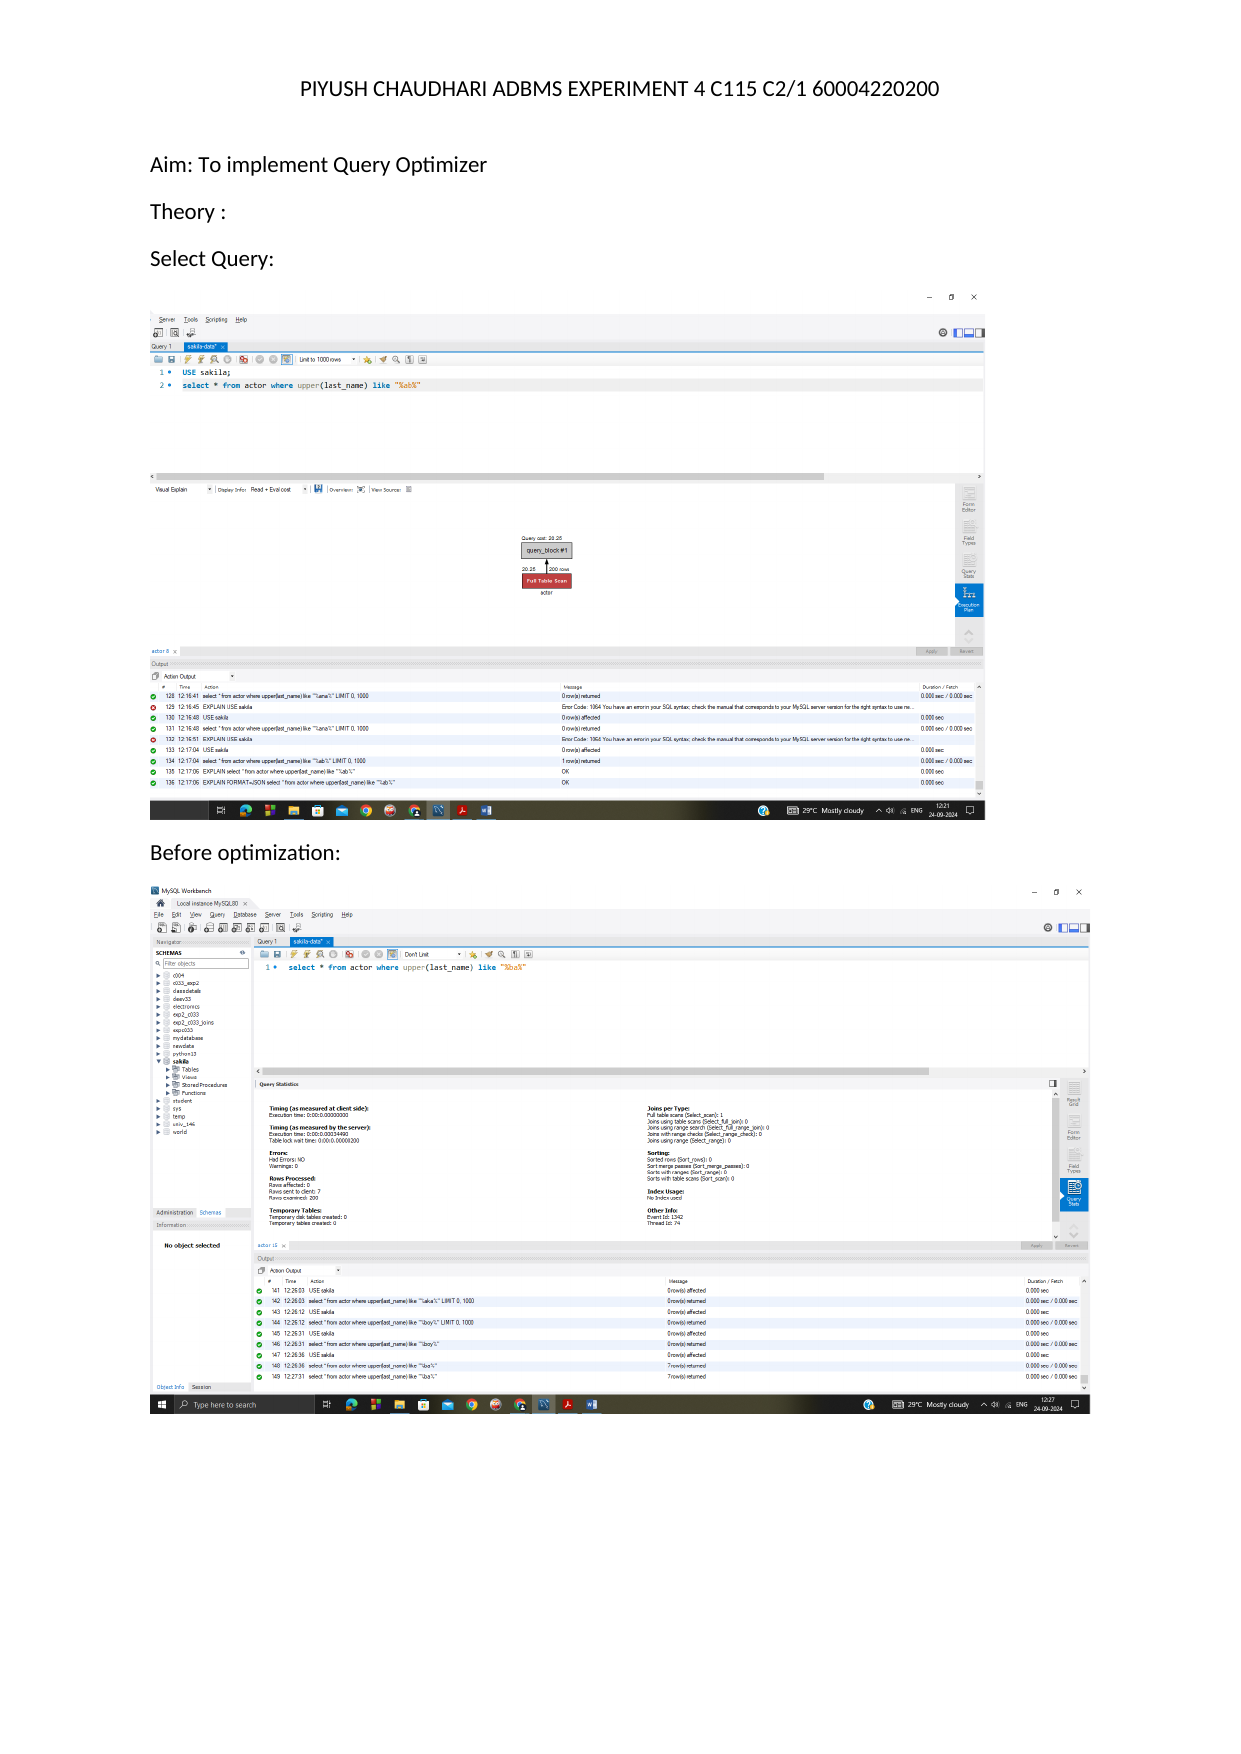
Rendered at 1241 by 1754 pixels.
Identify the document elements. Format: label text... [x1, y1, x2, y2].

text Select Query: [150, 244, 1090, 272]
picture [150, 290, 986, 820]
text Theory : [150, 197, 1090, 225]
picture [150, 885, 1091, 1414]
text Before optimization: [150, 838, 1090, 866]
text Aim: To implement Query Optimizer [150, 150, 1090, 178]
